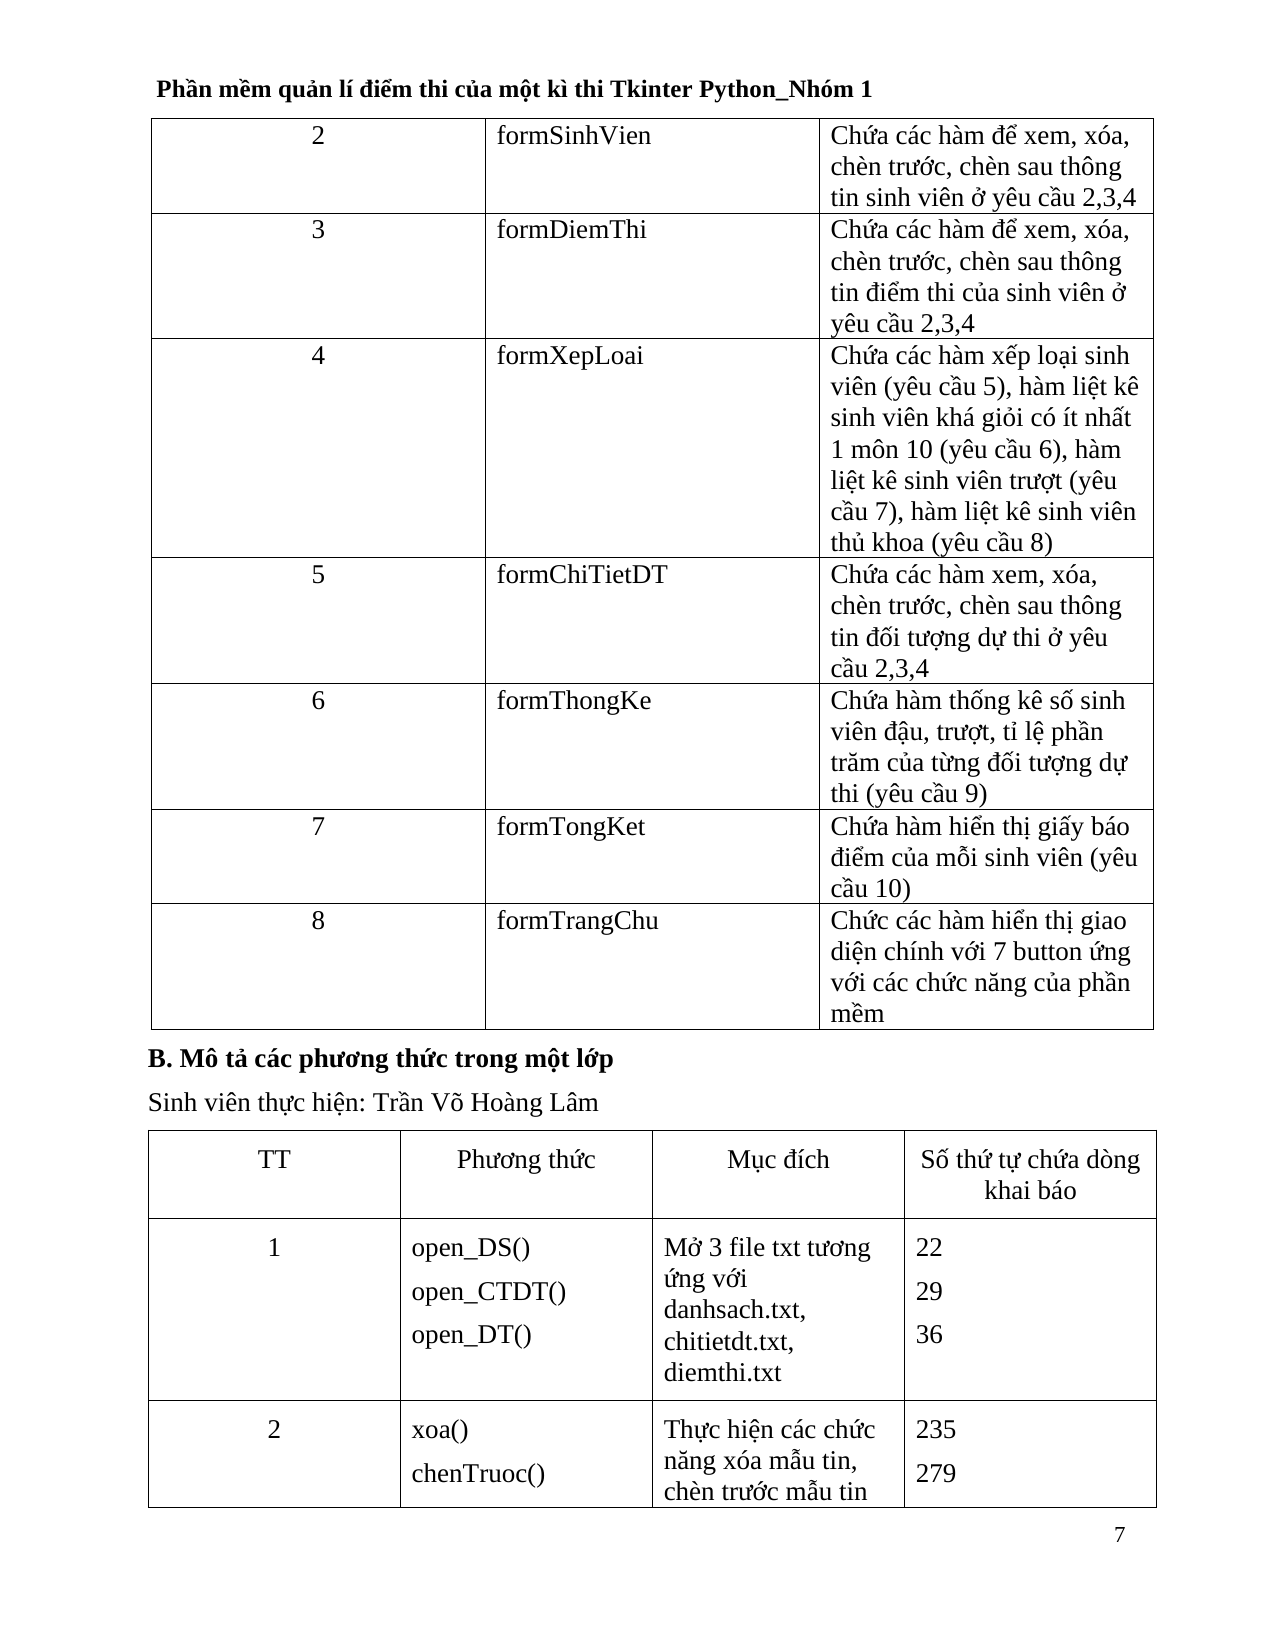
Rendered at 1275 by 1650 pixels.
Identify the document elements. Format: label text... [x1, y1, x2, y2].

table_cell Chứa các hàm xếp loại sinh viên (yêu cầu 5), hàm liệt kê sinh viên khá giỏi có ít nhất 1 môn 10 (yêu cầu 6), hàm liệt kê sinh viên trượt (yêu cầu 7), hàm liệt kê sinh viên thủ khoa (yêu cầu 8) [820, 339, 1153, 557]
table_cell 235 279 309 [905, 1401, 1156, 1507]
table_cell formDiemThi [486, 214, 819, 338]
table_cell 22 29 36 [905, 1219, 1156, 1399]
table_header Mục đích [653, 1131, 904, 1218]
table_header Số thứ tự chứa dòng khai báo [905, 1131, 1156, 1218]
table_cell formChiTietDT [486, 558, 819, 683]
table_cell Chứa hàm hiển thị giấy báo điểm của mỗi sinh viên (yêu cầu 10) [820, 810, 1153, 903]
table_cell 3 [152, 214, 485, 338]
table_cell Mở 3 file txt tương ứng với danhsach.txt, chitietdt.txt, diemthi.txt [653, 1219, 904, 1399]
table_cell formThongKe [486, 684, 819, 808]
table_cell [653, 1401, 904, 1507]
table_cell 8 [152, 904, 485, 1029]
table_cell 5 [152, 558, 485, 683]
table_cell 2 [149, 1401, 400, 1507]
text B. Mô tả các phương thức trong một lớp [148, 1042, 1157, 1073]
table_cell Chứa hàm thống kê số sinh viên đậu, trượt, tỉ lệ phần trăm của từng đối tượng dự thi (yêu cầu 9) [820, 684, 1153, 808]
text Sinh viên thực hiện: Trần Võ Hoàng Lâm [148, 1086, 1157, 1117]
table_cell formTrangChu [486, 904, 819, 1029]
table_header Phương thức [401, 1131, 652, 1218]
table_cell Chức các hàm hiển thị giao diện chính với 7 button ứng với các chức năng của phần mềm [820, 904, 1153, 1029]
table_cell formXepLoai [486, 339, 819, 557]
table_cell open_DS() open_CTDT() open_DT() [401, 1219, 652, 1399]
table_cell Chứa các hàm xem, xóa, chèn trước, chèn sau thông tin đối tượng dự thi ở yêu cầu 2,3,4 [820, 558, 1153, 683]
table_cell 1 [149, 1219, 400, 1399]
table_header TT [149, 1131, 400, 1218]
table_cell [401, 1401, 652, 1507]
table_cell 2 [152, 119, 485, 213]
table_cell 7 [152, 810, 485, 903]
table_cell 4 [152, 339, 485, 557]
table_cell Chứa các hàm để xem, xóa, chèn trước, chèn sau thông tin điểm thi của sinh viên ở yêu cầu 2,3,4 [820, 214, 1153, 338]
table_cell 6 [152, 684, 485, 808]
table_cell Chứa các hàm để xem, xóa, chèn trước, chèn sau thông tin sinh viên ở yêu cầu 2,3,4 [820, 119, 1153, 213]
table_cell formTongKet [486, 810, 819, 903]
table_cell formSinhVien [486, 119, 819, 213]
